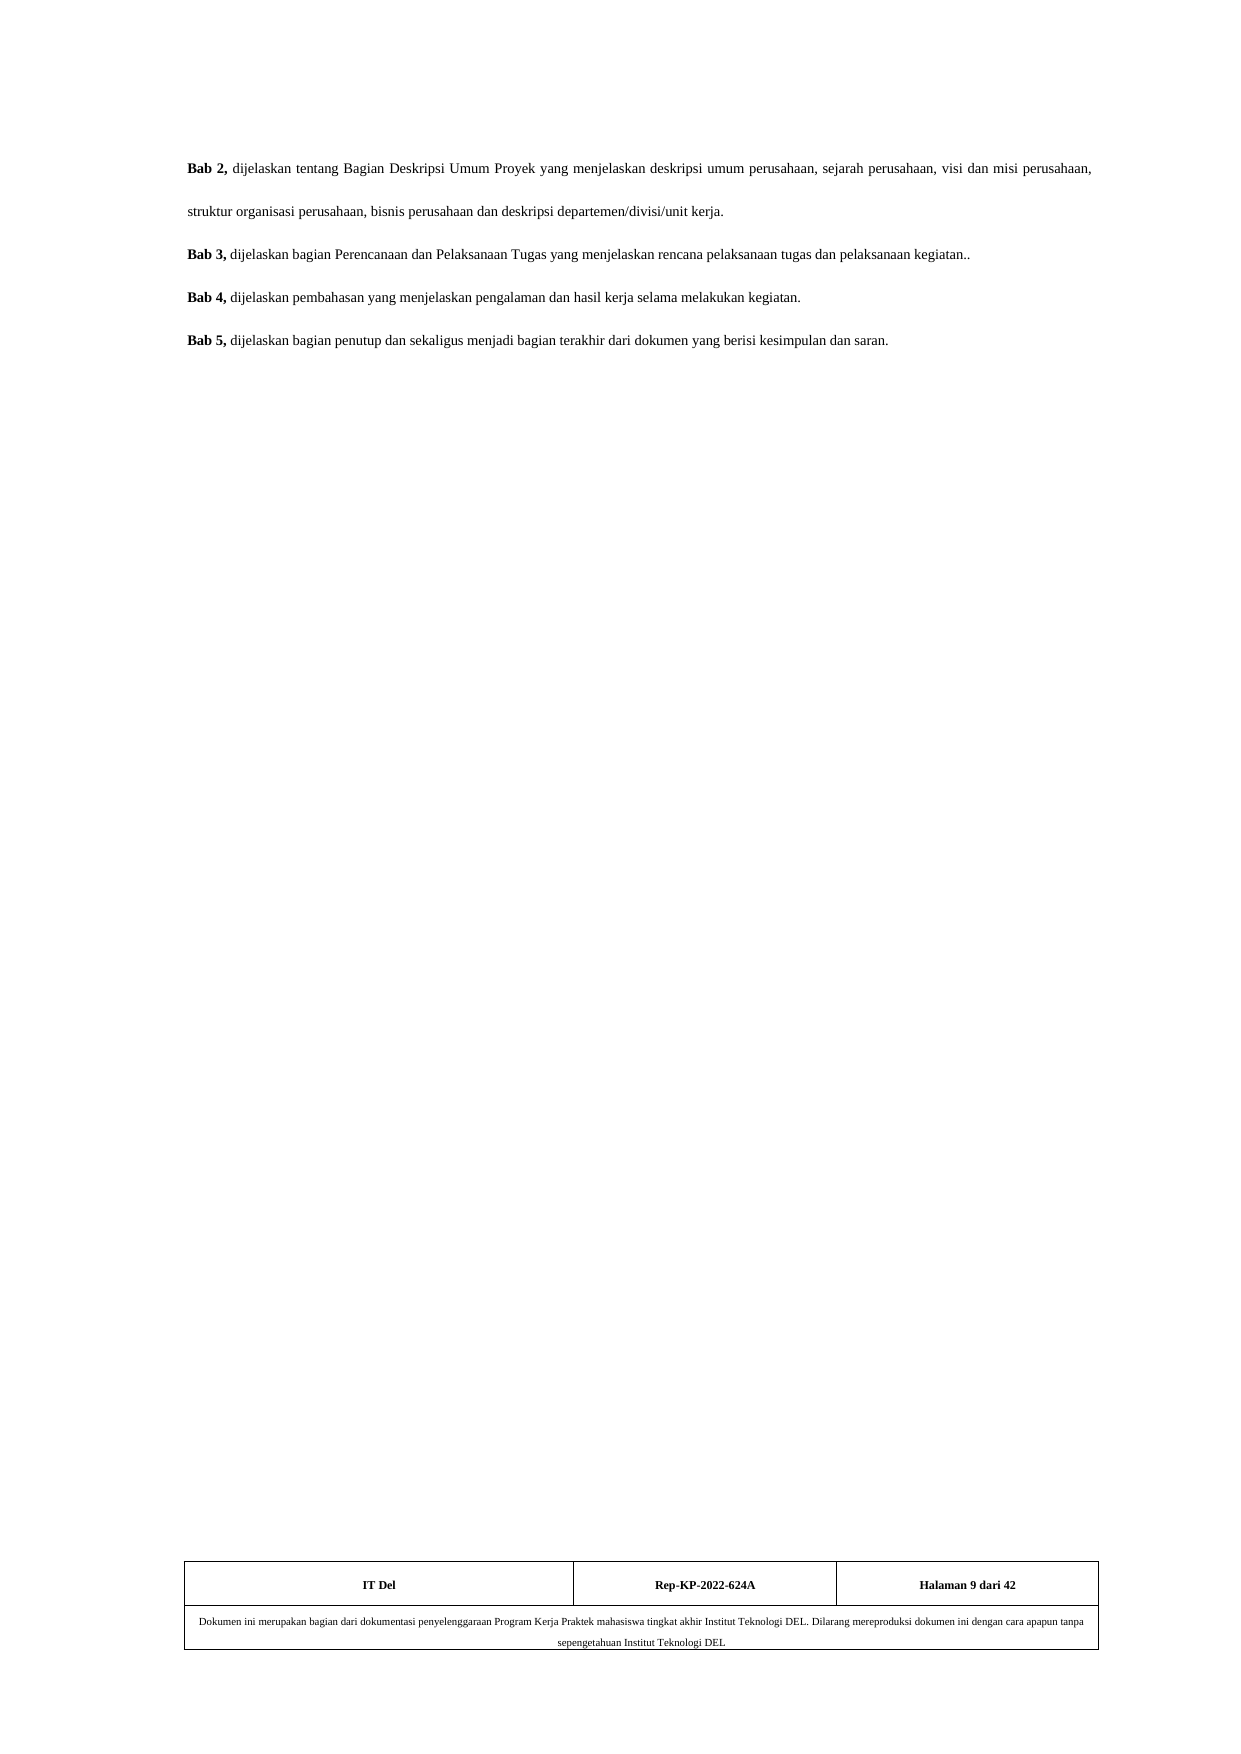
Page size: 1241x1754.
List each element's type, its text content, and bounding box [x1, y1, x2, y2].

text Bab 5, dijelaskan bagian penutup dan sekaligus menjadi bagian terakhir dari dokumen yang berisi kesimpulan dan saran. [187, 320, 1092, 349]
text Bab 3, dijelaskan bagian Perencanaan dan Pelaksanaan Tugas yang menjelaskan rencana pelaksanaan tugas dan pelaksanaan kegiatan.. [187, 234, 1092, 263]
text Bab 2, dijelaskan tentang Bagian Deskripsi Umum Proyek yang menjelaskan deskripsi umum perusahaan, sejarah perusahaan, visi dan misi perusahaan, struktur organisasi perusahaan, bisnis perusahaan dan deskripsi departemen/divisi/unit kerja. [187, 148, 1092, 219]
text Bab 4, dijelaskan pembahasan yang menjelaskan pengalaman dan hasil kerja selama melakukan kegiatan. [187, 277, 1092, 306]
